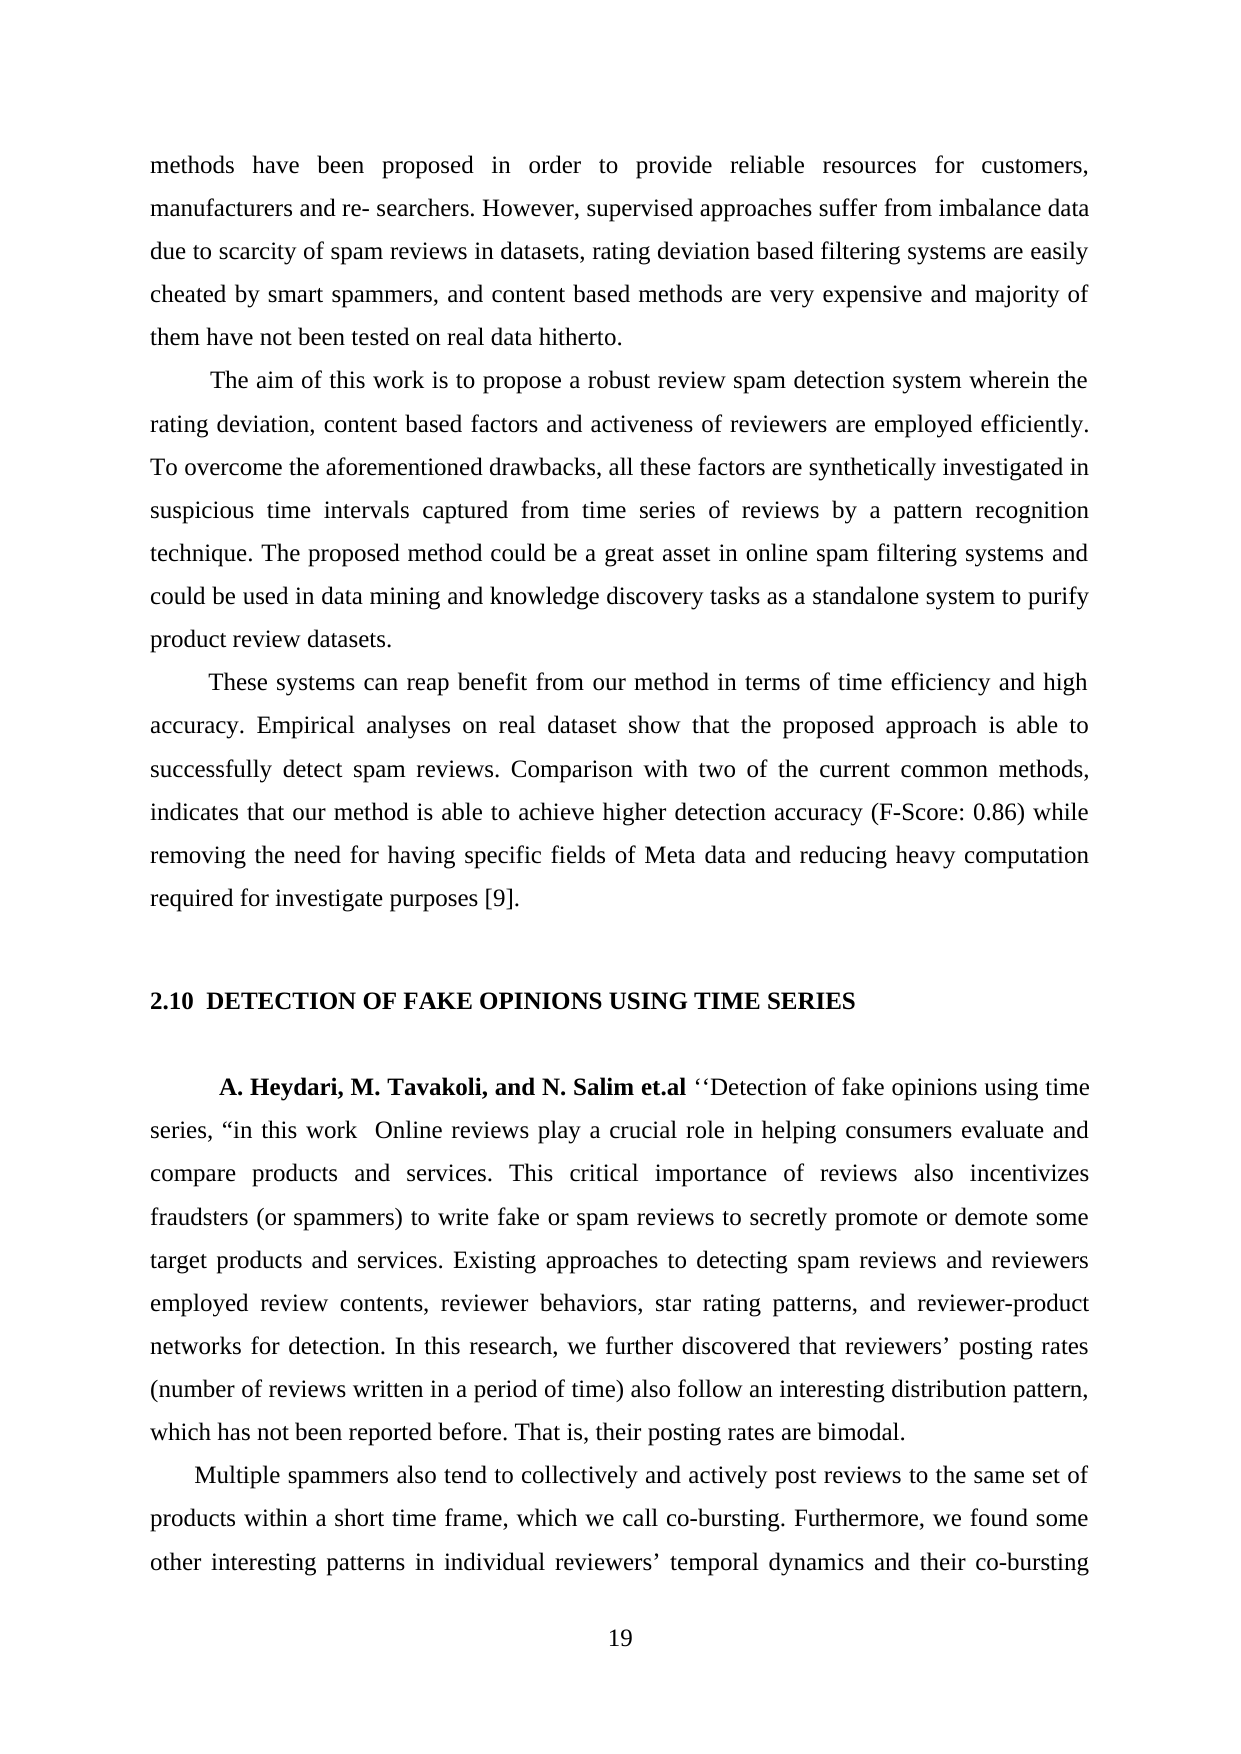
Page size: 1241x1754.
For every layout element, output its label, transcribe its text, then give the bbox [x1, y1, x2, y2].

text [150, 1460, 1090, 1575]
text The aim of this work is to propose a robust review spam detection system wherein the rating deviation, content based factors and activeness of reviewers are employed efficiently. To overcome the aforementioned drawbacks, all these factors are synthetically investigated in suspicious time intervals captured from time series of reviews by a pattern recognition technique. The proposed method could be a great asset in online spam filtering systems and could be used in data mining and knowledge discovery tasks as a standalone system to purify product review datasets. [150, 366, 1090, 653]
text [150, 150, 1090, 351]
text A. Heydari, M. Tavakoli, and N. Salim et.al ‘‘Detection of fake opinions using time series, “in this work Online reviews play a crucial role in helping consumers evaluate and compare products and services. This critical importance of reviews also incentivizes fraudsters (or spammers) to write fake or spam reviews to secretly promote or demote some target products and services. Existing approaches to detecting spam reviews and reviewers employed review contents, reviewer behaviors, star rating patterns, and reviewer-product networks for detection. In this research, we further discovered that reviewers’ posting rates (number of reviews written in a period of time) also follow an interesting distribution pattern, which has not been reported before. That is, their posting rates are bimodal. [150, 1072, 1090, 1446]
text 2.10 DETECTION OF FAKE OPINIONS USING TIME SERIES [150, 986, 1090, 1015]
text These systems can reap benefit from our method in terms of time efficiency and high accuracy. Empirical analyses on real dataset show that the proposed approach is able to successfully detect spam reviews. Comparison with two of the current common methods, indicates that our method is able to achieve higher detection accuracy (F-Score: 0.86) while removing the need for having specific fields of Meta data and reducing heavy computation required for investigate purposes [9]. [150, 667, 1090, 912]
